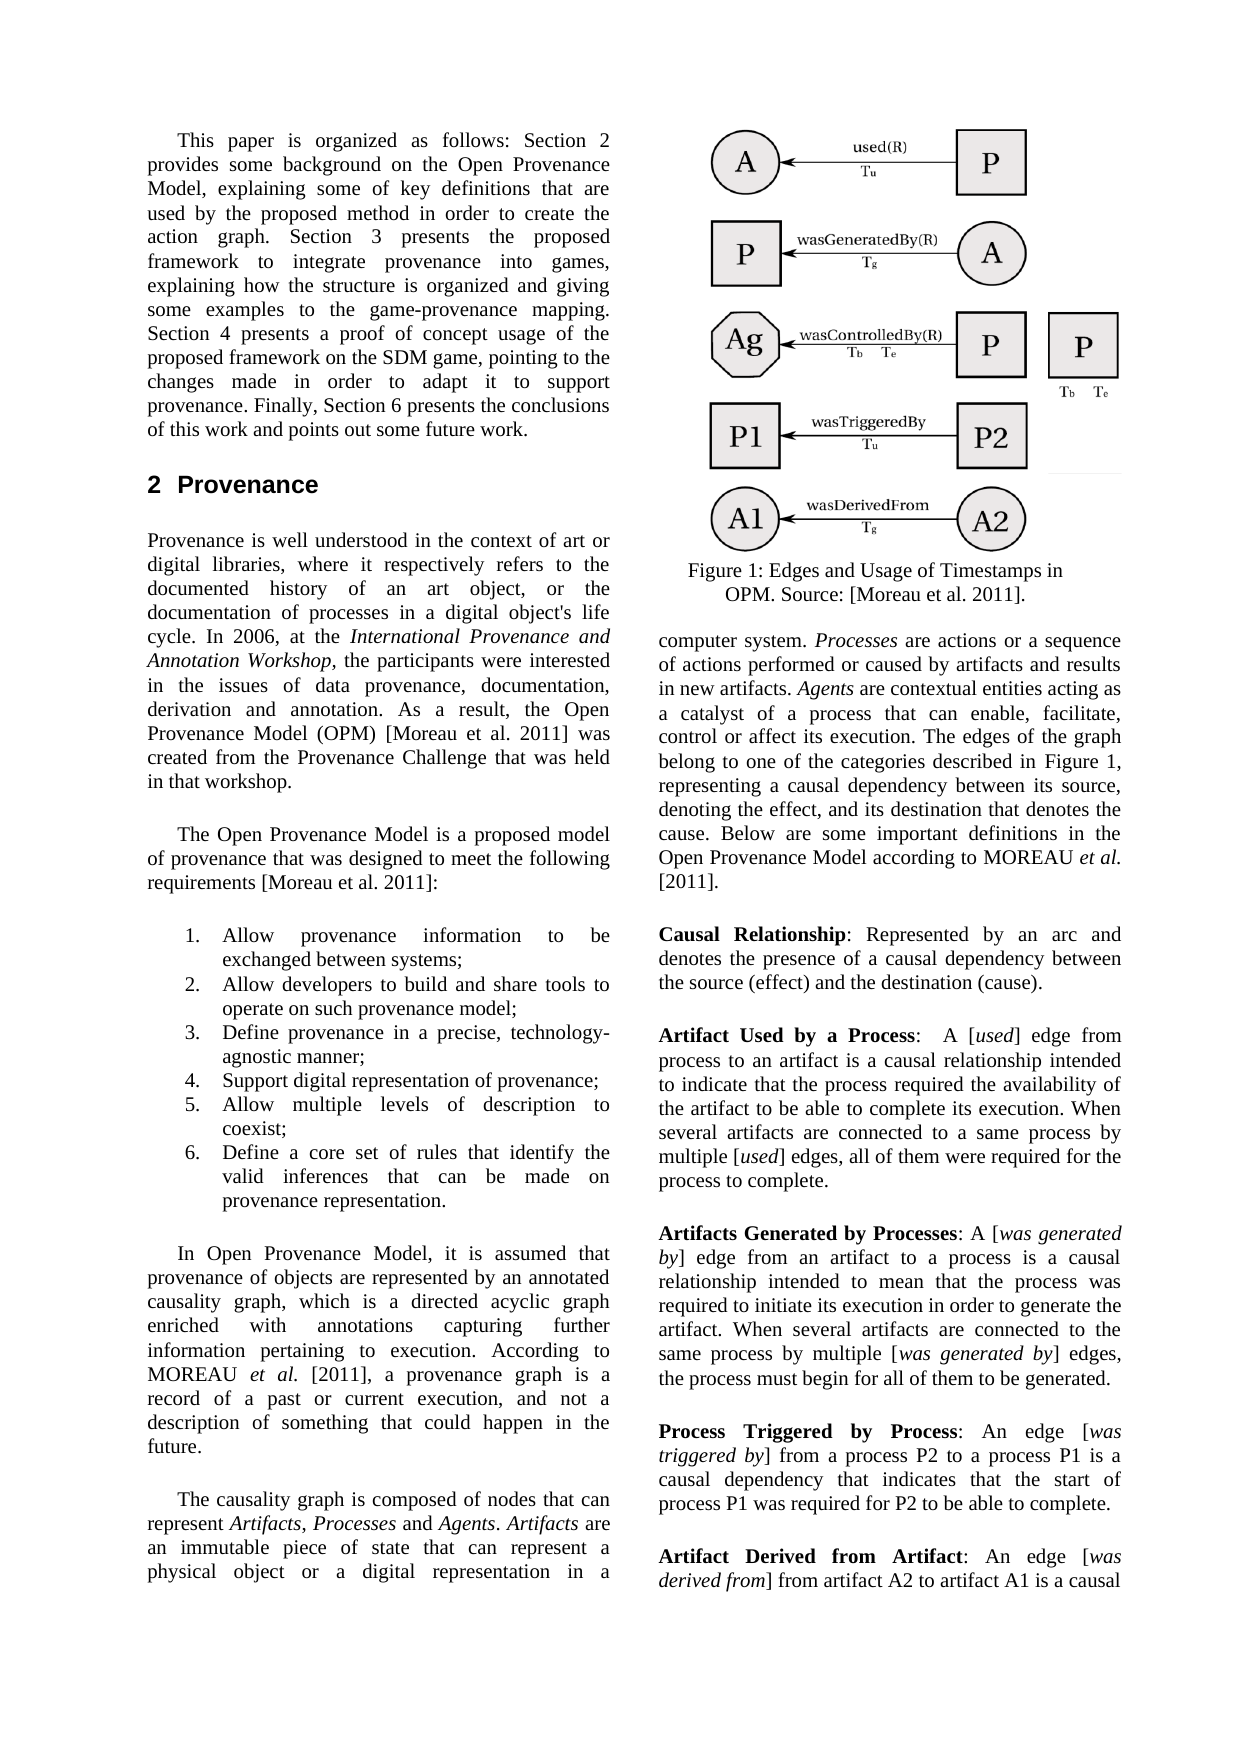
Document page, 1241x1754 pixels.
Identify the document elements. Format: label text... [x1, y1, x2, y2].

list Allow developers to build and share tools to operate on such provenance model; [184, 971, 610, 1019]
subtitle Provenance [147, 470, 610, 499]
text Provenance is well understood in the context of art or digital libraries, where it respectively refers to the documented history of an art object, or the documentation of processes in a digital object's life cycle. In 2006, at the International Provenance and Annotation Workshop, the participants were interested in the issues of data provenance, documentation, derivation and annotation. As a result, the Open Provenance Model (OPM) [Moreau et al. 2011] was created from the Provenance Challenge that was held in that workshop. [147, 528, 610, 793]
text Artifacts Generated by Processes: A [was generated by] edge from an artifact to a process is a causal relationship intended to mean that the process was required to initiate its execution in order to generate the artifact. When several artifacts are connected to the same process by multiple [was generated by] edges, the process must begin for all of them to be generated. [658, 1221, 1122, 1389]
list Allow multiple levels of description to coexist; [184, 1092, 610, 1140]
text Artifact Used by a Process: A [used] edge from process to an artifact is a causal relationship intended to indicate that the process required the availability of the artifact to be able to complete its execution. When several artifacts are connected to a same process by multiple [used] edges, all of them were required for the process to complete. [658, 1023, 1122, 1192]
text This paper is organized as follows: Section 2 provides some background on the Open Provenance Model, explaining some of key definitions that are used by the proposed method in order to create the action graph. Section 3 presents the proposed framework to integrate provenance into games, explaining how the structure is organized and giving some examples to the game-provenance mapping. Section 4 presents a proof of concept usage of the proposed framework on the SDM game, pointing to the changes made in order to adapt it to support provenance. Finally, Section 6 presents the conclusions of this work and points out some future work. [147, 128, 610, 441]
text The Open Provenance Model is a proposed model of provenance that was designed to meet the following requirements [Moreau et al. 2011]: [147, 822, 610, 894]
picture [707, 128, 1122, 555]
list Support digital representation of provenance; [184, 1068, 610, 1092]
list Allow provenance information to be exchanged between systems; [184, 923, 610, 971]
text Causal Relationship: Represented by an arc and denotes the presence of a causal dependency between the source (effect) and the destination (cause). [658, 922, 1122, 994]
text In Open Provenance Model, it is assumed that provenance of objects are represented by an annotated causality graph, which is a directed acyclic graph enriched with annotations capturing further information pertaining to execution. According to MOREAU et al. [2011], a provenance graph is a record of a past or current execution, and not a description of something that could happen in the future. [147, 1241, 610, 1458]
list Define a core set of rules that identify the valid inferences that can be made on provenance representation. [184, 1140, 610, 1212]
list Define provenance in a precise, technology-agnostic manner; [184, 1019, 610, 1068]
text Process Triggered by Process: An edge [was triggered by] from a process P2 to a process P1 is a causal dependency that indicates that the start of process P1 was required for P2 to be able to complete. [658, 1419, 1122, 1515]
